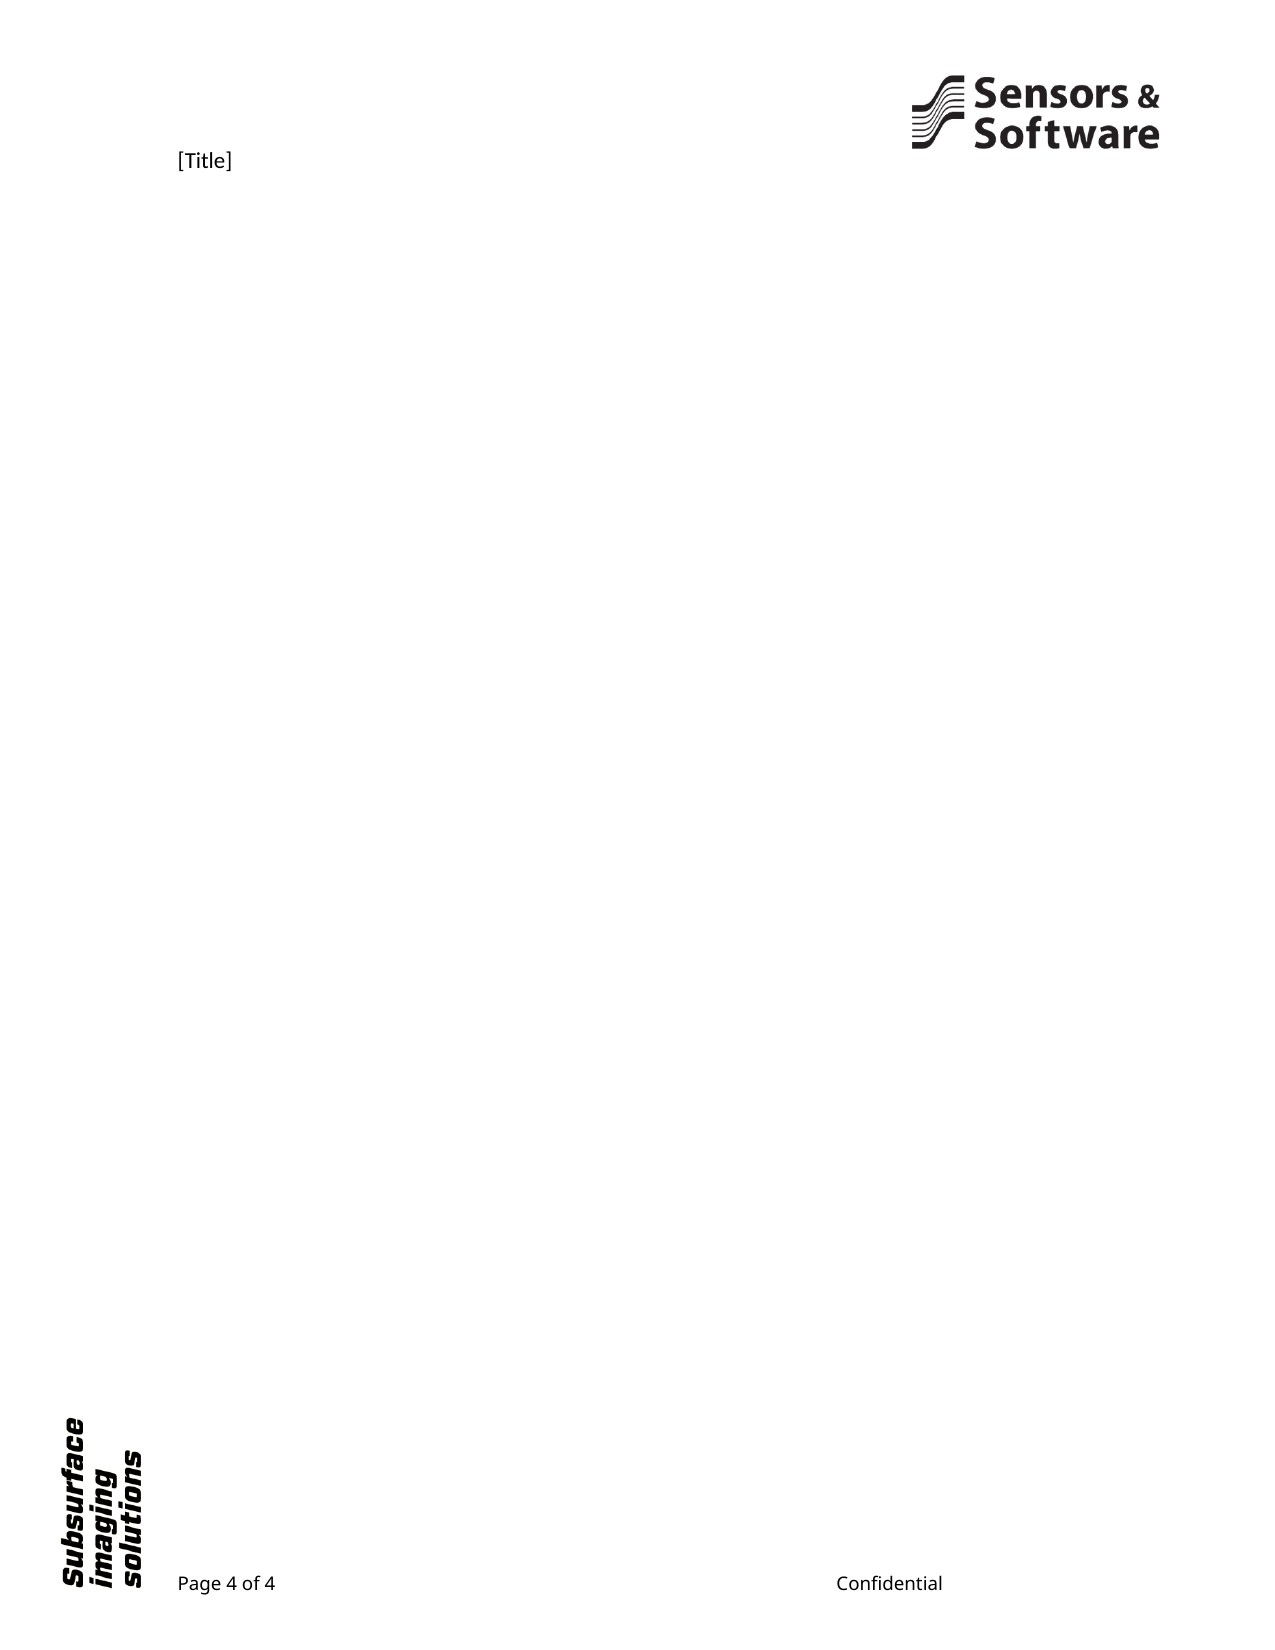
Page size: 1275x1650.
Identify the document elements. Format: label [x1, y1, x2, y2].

picture [910, 73, 1160, 151]
picture [60, 1415, 143, 1589]
